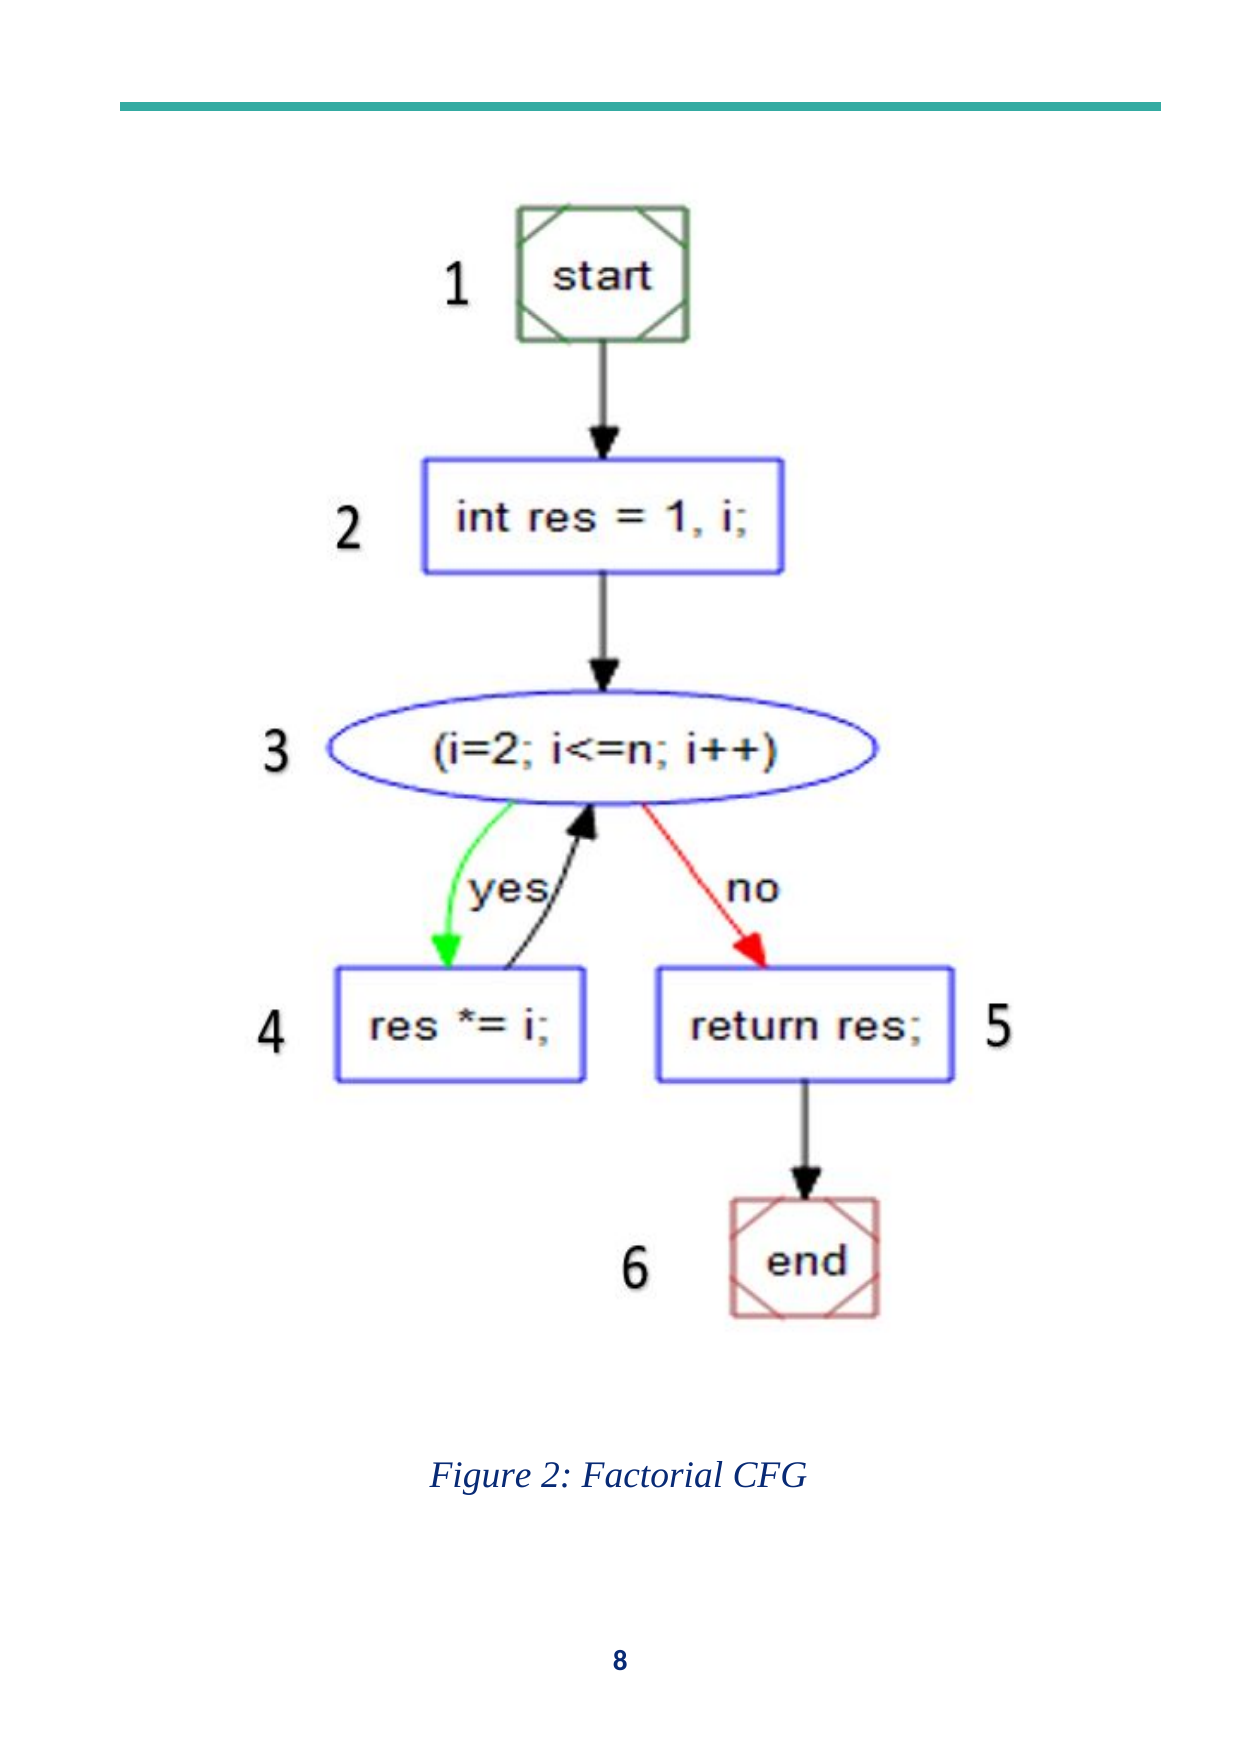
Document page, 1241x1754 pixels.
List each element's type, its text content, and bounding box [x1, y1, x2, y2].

picture [150, 151, 1091, 1447]
text Figure 2: Factorial CFG [120, 1452, 1120, 1496]
